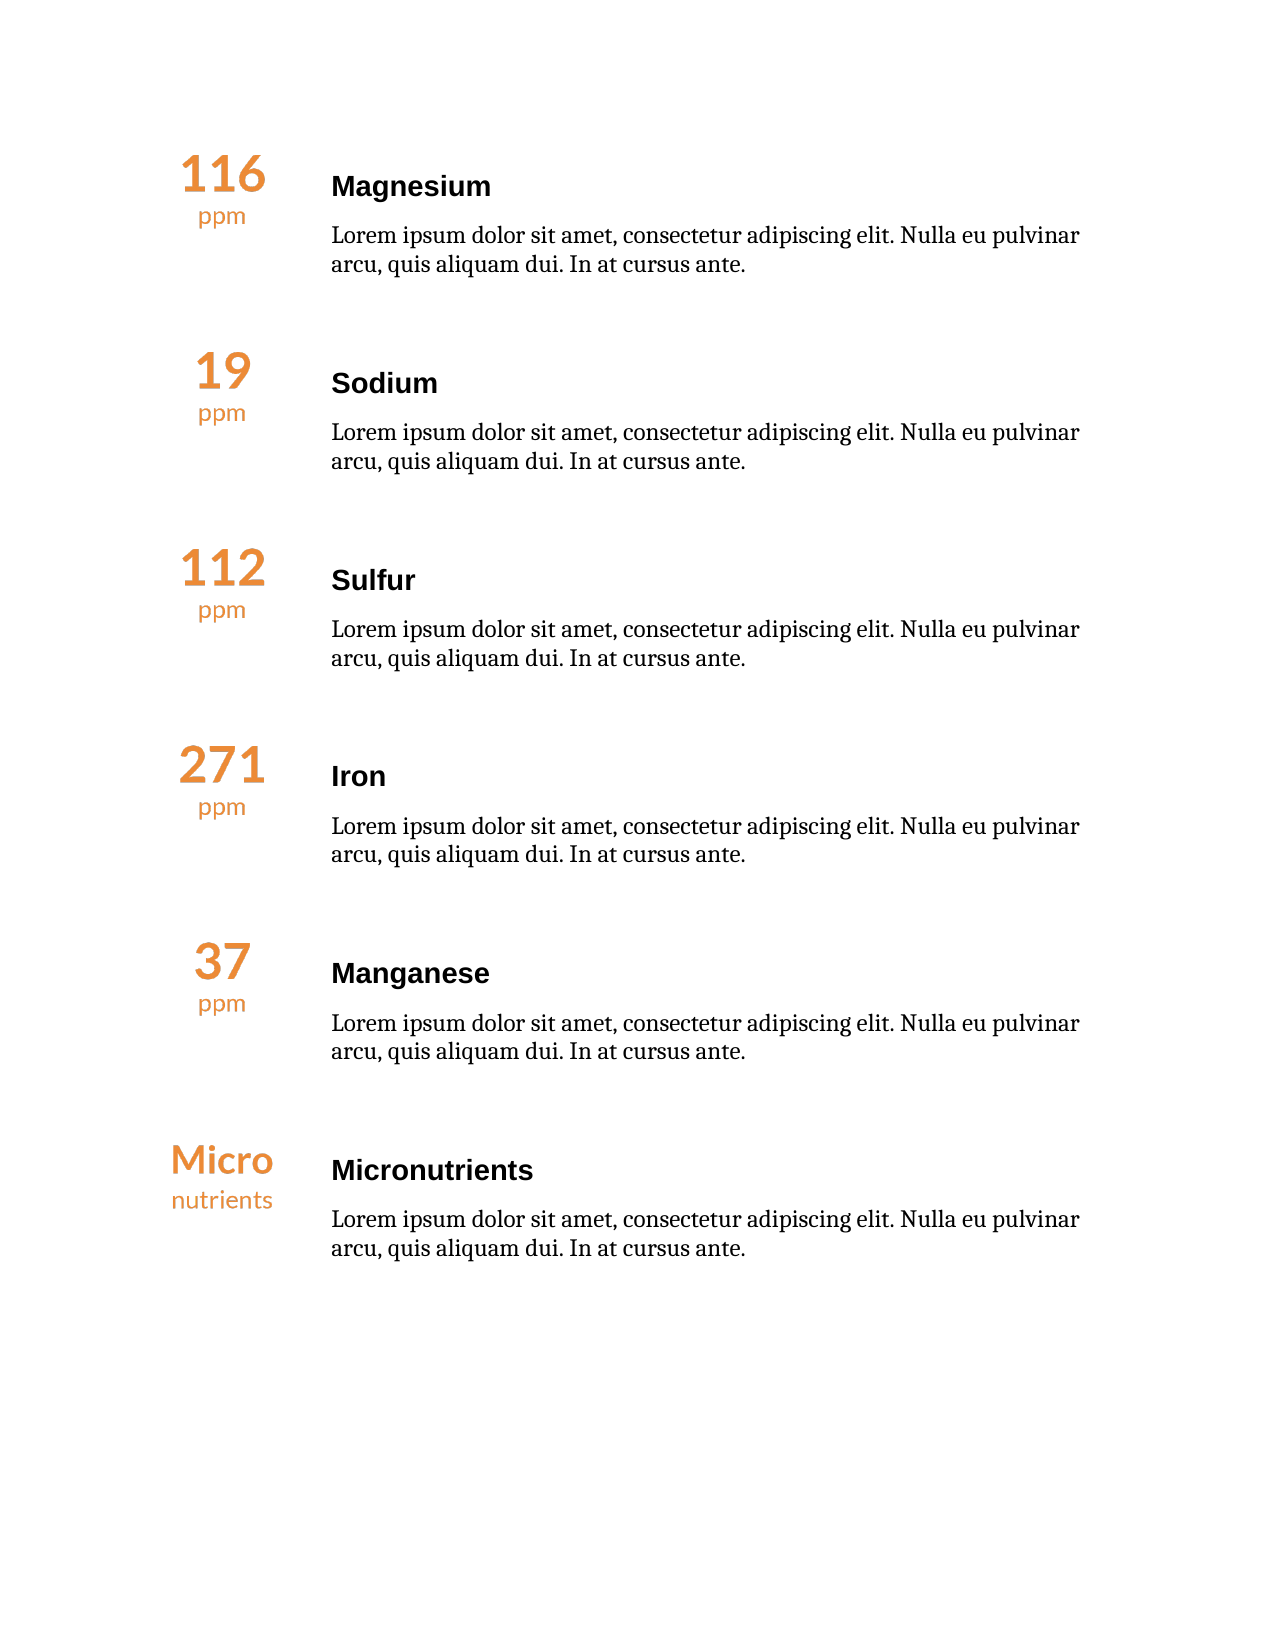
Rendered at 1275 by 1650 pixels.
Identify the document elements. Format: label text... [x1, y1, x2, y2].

picture [165, 937, 279, 1050]
picture [165, 1134, 279, 1247]
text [331, 221, 1125, 278]
text Sulfur [331, 562, 1125, 596]
text Sodium [331, 366, 1125, 399]
picture [165, 543, 279, 657]
text Magnesium [331, 169, 1125, 202]
text Lorem ipsum dolor sit amet, consectetur adipiscing elit. Nulla eu pulvinar arcu, quis aliquam dui. In at cursus ante. [331, 812, 1125, 869]
text Lorem ipsum dolor sit amet, consectetur adipiscing elit. Nulla eu pulvinar arcu, quis aliquam dui. In at cursus ante. [331, 418, 1125, 475]
text Lorem ipsum dolor sit amet, consectetur adipiscing elit. Nulla eu pulvinar arcu, quis aliquam dui. In at cursus ante. [331, 1008, 1125, 1066]
picture [165, 740, 279, 854]
picture [165, 346, 279, 460]
text Manganese [331, 956, 1125, 990]
text Iron [331, 759, 1125, 793]
picture [165, 150, 279, 263]
text Micronutrients [331, 1153, 1125, 1187]
text Lorem ipsum dolor sit amet, consectetur adipiscing elit. Nulla eu pulvinar arcu, quis aliquam dui. In at cursus ante. [331, 1205, 1125, 1263]
text Lorem ipsum dolor sit amet, consectetur adipiscing elit. Nulla eu pulvinar arcu, quis aliquam dui. In at cursus ante. [331, 615, 1125, 672]
